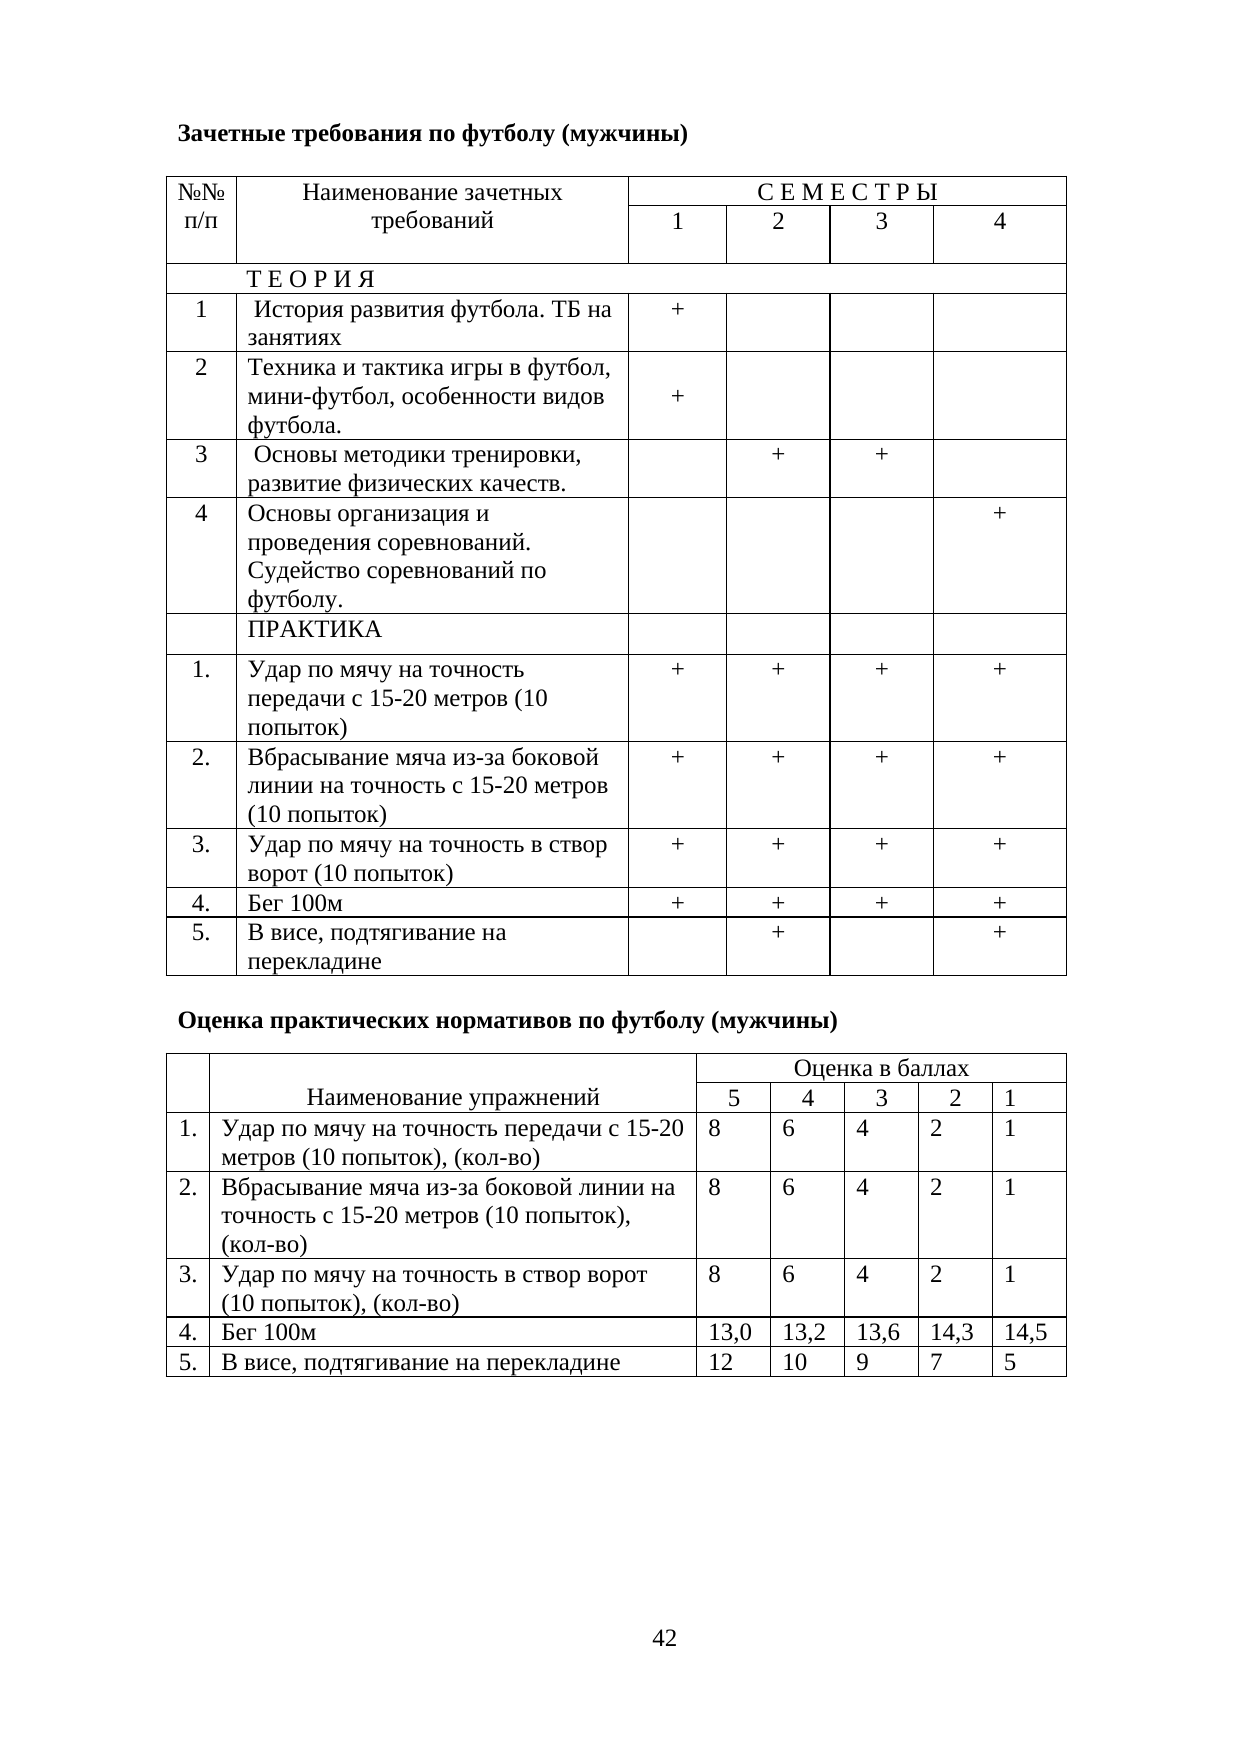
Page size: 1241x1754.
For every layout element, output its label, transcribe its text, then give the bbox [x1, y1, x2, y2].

table_header С Е М Е С Т Р Ы [629, 177, 1066, 205]
table_cell 2 [919, 1083, 992, 1112]
table_cell 10 [771, 1347, 844, 1376]
table_cell 12 [697, 1347, 770, 1376]
table_cell + [831, 829, 933, 887]
table_cell 4 [845, 1172, 918, 1258]
table_cell Удар по мячу на точность в створ ворот (10 попыток) [237, 829, 628, 887]
table_cell [727, 498, 829, 613]
table_cell Бег 100м [210, 1318, 696, 1346]
table_cell В висе, подтягивание на перекладине [210, 1347, 696, 1376]
table_cell [934, 440, 1066, 497]
table_cell 9 [845, 1347, 918, 1376]
text Зачетные требования по футболу (мужчины) [177, 118, 1152, 147]
table_cell 2. [167, 742, 236, 828]
table_cell 2 [919, 1172, 992, 1258]
table_cell 2. [167, 1172, 209, 1258]
table_cell 3. [167, 829, 236, 887]
table_cell История развития футбола. ТБ на занятиях [237, 294, 628, 351]
table_cell 5. [167, 918, 236, 975]
table_cell + [727, 440, 829, 497]
table_cell Бег 100м [237, 888, 628, 916]
table_cell 6 [771, 1113, 844, 1171]
table_cell Удар по мячу на точность передачи с 15-20 метров (10 попыток) [237, 655, 628, 741]
table_cell [831, 352, 933, 438]
table_cell 1 [167, 294, 236, 351]
table_cell 14,5 [993, 1318, 1066, 1346]
table_cell + [727, 655, 829, 741]
table_cell 8 [697, 1259, 770, 1316]
table_header Наименование зачетных требований [237, 177, 628, 263]
table_cell 5 [697, 1083, 770, 1112]
table_cell + [831, 440, 933, 497]
table_cell + [727, 742, 829, 828]
table_cell 8 [697, 1172, 770, 1258]
table_cell В висе, подтягивание на перекладине [237, 918, 628, 975]
table_cell 13,0 [697, 1318, 770, 1346]
table_cell Удар по мячу на точность передачи с 15-20 метров (10 попыток), (кол-во) [210, 1113, 696, 1171]
table_cell 1 [993, 1083, 1066, 1112]
table_cell + [934, 918, 1066, 975]
table_cell 3. [167, 1259, 209, 1316]
table_cell + [629, 888, 726, 916]
table_cell [629, 498, 726, 613]
table_header [167, 1054, 209, 1112]
table_header Оценка в баллах [697, 1054, 1066, 1082]
table_cell 1. [167, 655, 236, 741]
table_cell + [934, 888, 1066, 916]
table_cell 3 [167, 440, 236, 497]
table_cell [934, 294, 1066, 351]
table_cell 2 [919, 1259, 992, 1316]
table_cell 4 [167, 498, 236, 613]
table_header №№ п/п [167, 177, 236, 263]
table_cell [831, 294, 933, 351]
table_cell + [629, 352, 726, 438]
table_cell [167, 614, 236, 653]
table_cell [727, 614, 829, 653]
table_cell 8 [697, 1113, 770, 1171]
table_cell Т Е О Р И Я [167, 264, 1066, 293]
table_cell 1. [167, 1113, 209, 1171]
table_cell [629, 440, 726, 497]
table_header Наименование упражнений [210, 1054, 696, 1112]
table_cell 4 [845, 1113, 918, 1171]
table_cell 3 [831, 206, 933, 263]
table_cell 3 [845, 1083, 918, 1112]
table_cell 5. [167, 1347, 209, 1376]
table_cell [727, 294, 829, 351]
table_cell 13,6 [845, 1318, 918, 1346]
table_cell + [831, 742, 933, 828]
table_cell + [727, 888, 829, 916]
table_cell 4 [771, 1083, 844, 1112]
table_cell 13,2 [771, 1318, 844, 1346]
table_cell + [727, 829, 829, 887]
text Оценка практических нормативов по футболу (мужчины) [177, 1005, 1152, 1033]
table_cell 1 [629, 206, 726, 263]
table_cell 7 [919, 1347, 992, 1376]
table_cell Основы методики тренировки, развитие физических качеств. [237, 440, 628, 497]
table_cell + [629, 655, 726, 741]
table_cell [629, 918, 726, 975]
table_cell Техника и тактика игры в футбол, мини-футбол, особенности видов футбола. [237, 352, 628, 438]
table_cell + [934, 829, 1066, 887]
table_cell + [831, 655, 933, 741]
table_cell 6 [771, 1259, 844, 1316]
table_cell 2 [919, 1113, 992, 1171]
table_cell + [727, 918, 829, 975]
table_cell ПРАКТИКА [237, 614, 628, 653]
table_cell 5 [993, 1347, 1066, 1376]
table_cell [934, 352, 1066, 438]
table_cell + [934, 742, 1066, 828]
table_cell + [629, 829, 726, 887]
table_cell + [629, 294, 726, 351]
table_cell 4. [167, 888, 236, 916]
table_cell + [934, 655, 1066, 741]
table_cell Вбрасывание мяча из-за боковой линии на точность с 15-20 метров (10 попыток), (кол-во) [210, 1172, 696, 1258]
table_cell Основы организация и проведения соревнований. Судейство соревнований по футболу. [237, 498, 628, 613]
table_cell [831, 614, 933, 653]
table_cell 2 [727, 206, 829, 263]
table_cell [727, 352, 829, 438]
table_cell Удар по мячу на точность в створ ворот (10 попыток), (кол-во) [210, 1259, 696, 1316]
table_cell [831, 498, 933, 613]
table_cell + [831, 888, 933, 916]
table_cell 4. [167, 1318, 209, 1346]
table_cell [934, 614, 1066, 653]
table_cell 6 [771, 1172, 844, 1258]
table_cell [629, 614, 726, 653]
table_cell 14,3 [919, 1318, 992, 1346]
table_cell 1 [993, 1259, 1066, 1316]
table_cell Вбрасывание мяча из-за боковой линии на точность с 15-20 метров (10 попыток) [237, 742, 628, 828]
table_cell 4 [845, 1259, 918, 1316]
table_cell 1 [993, 1113, 1066, 1171]
table_cell 1 [993, 1172, 1066, 1258]
table_cell [831, 918, 933, 975]
table_cell 2 [167, 352, 236, 438]
table_cell + [934, 498, 1066, 613]
table_cell + [629, 742, 726, 828]
table_cell 4 [934, 206, 1066, 263]
